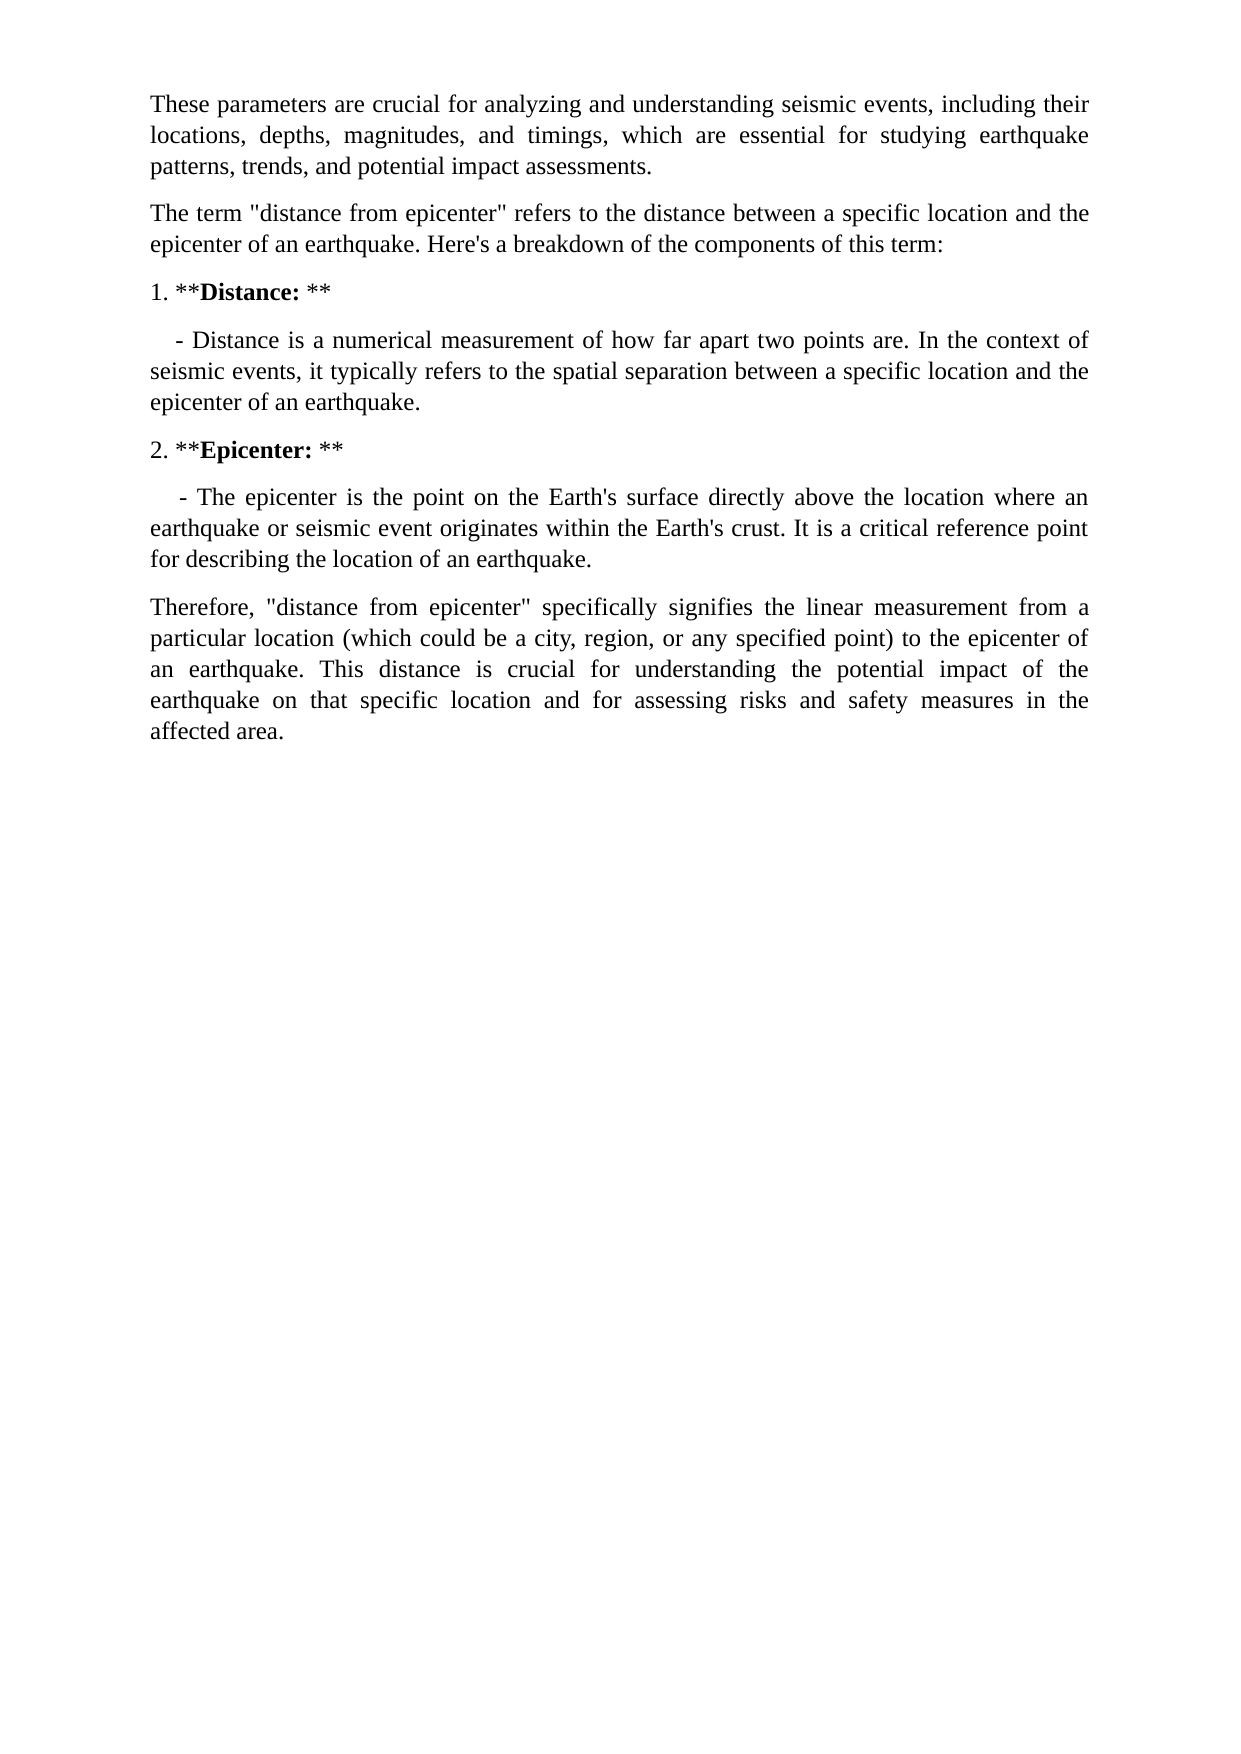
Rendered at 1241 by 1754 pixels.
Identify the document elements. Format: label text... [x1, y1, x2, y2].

text 1. **Distance: ** [150, 277, 1090, 306]
text These parameters are crucial for analyzing and understanding seismic events, including their locations, depths, magnitudes, and timings, which are essential for studying earthquake patterns, trends, and potential impact assessments. [150, 89, 1090, 179]
text 2. **Epicenter: ** [150, 435, 1090, 463]
text Therefore, "distance from epicenter" specifically signifies the linear measurement from a particular location (which could be a city, region, or any specified point) to the epicenter of an earthquake. This distance is crucial for understanding the potential impact of the earthquake on that specific location and for assessing risks and safety measures in the affected area. [150, 592, 1090, 745]
text - The epicenter is the point on the Earth's surface directly above the location where an earthquake or seismic event originates within the Earth's crust. It is a critical reference point for describing the location of an earthquake. [150, 482, 1090, 573]
text - Distance is a numerical measurement of how far apart two points are. In the context of seismic events, it typically refers to the spatial separation between a specific location and the epicenter of an earthquake. [150, 325, 1090, 416]
text The term "distance from epicenter" refers to the distance between a specific location and the epicenter of an earthquake. Here's a breakdown of the components of this term: [150, 198, 1090, 258]
